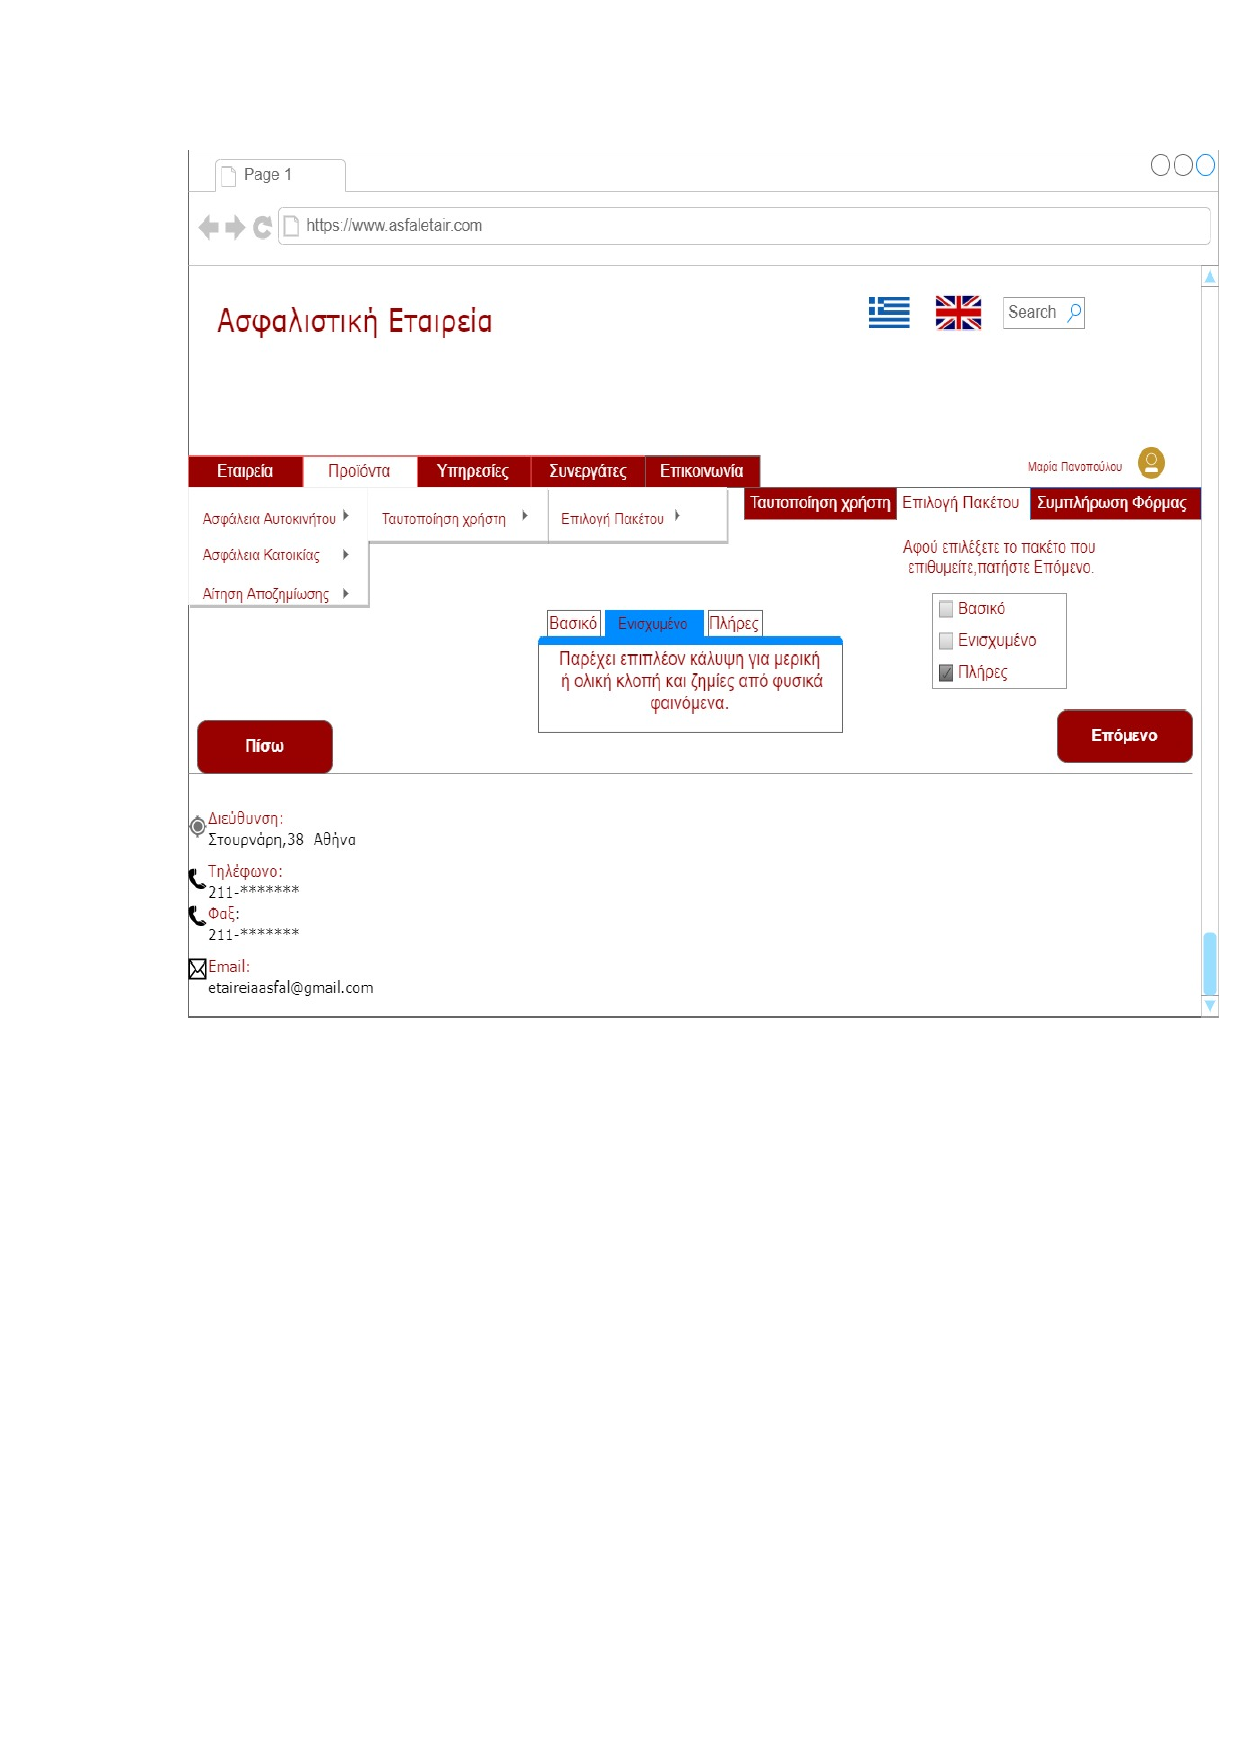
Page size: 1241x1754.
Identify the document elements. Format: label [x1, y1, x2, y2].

picture [187, 150, 1219, 1018]
